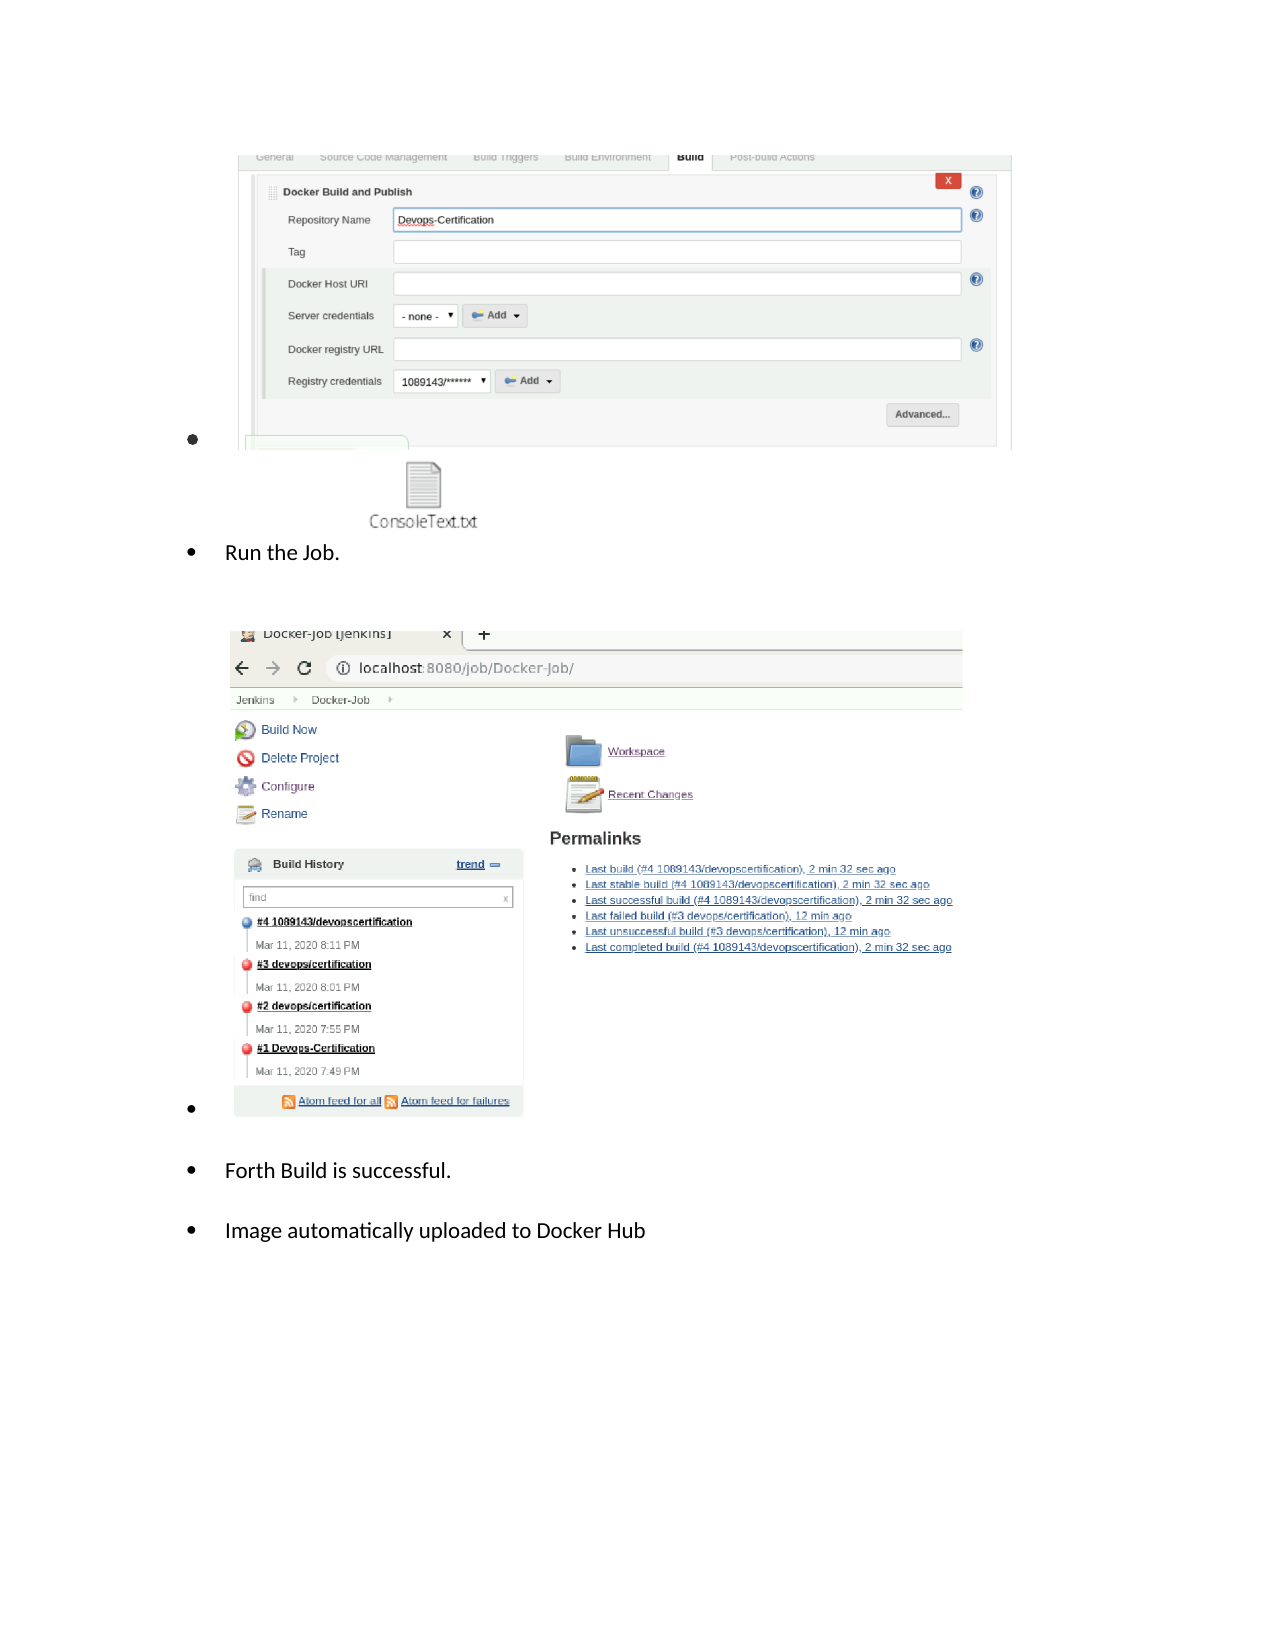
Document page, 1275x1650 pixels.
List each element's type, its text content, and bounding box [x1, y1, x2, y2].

list Image automatically uploaded to Docker Hub [187, 1216, 1125, 1244]
list Run the Job. [187, 458, 1125, 566]
picture [230, 631, 963, 1118]
list Forth Build is successful. [187, 1156, 1125, 1184]
picture [225, 155, 1028, 450]
